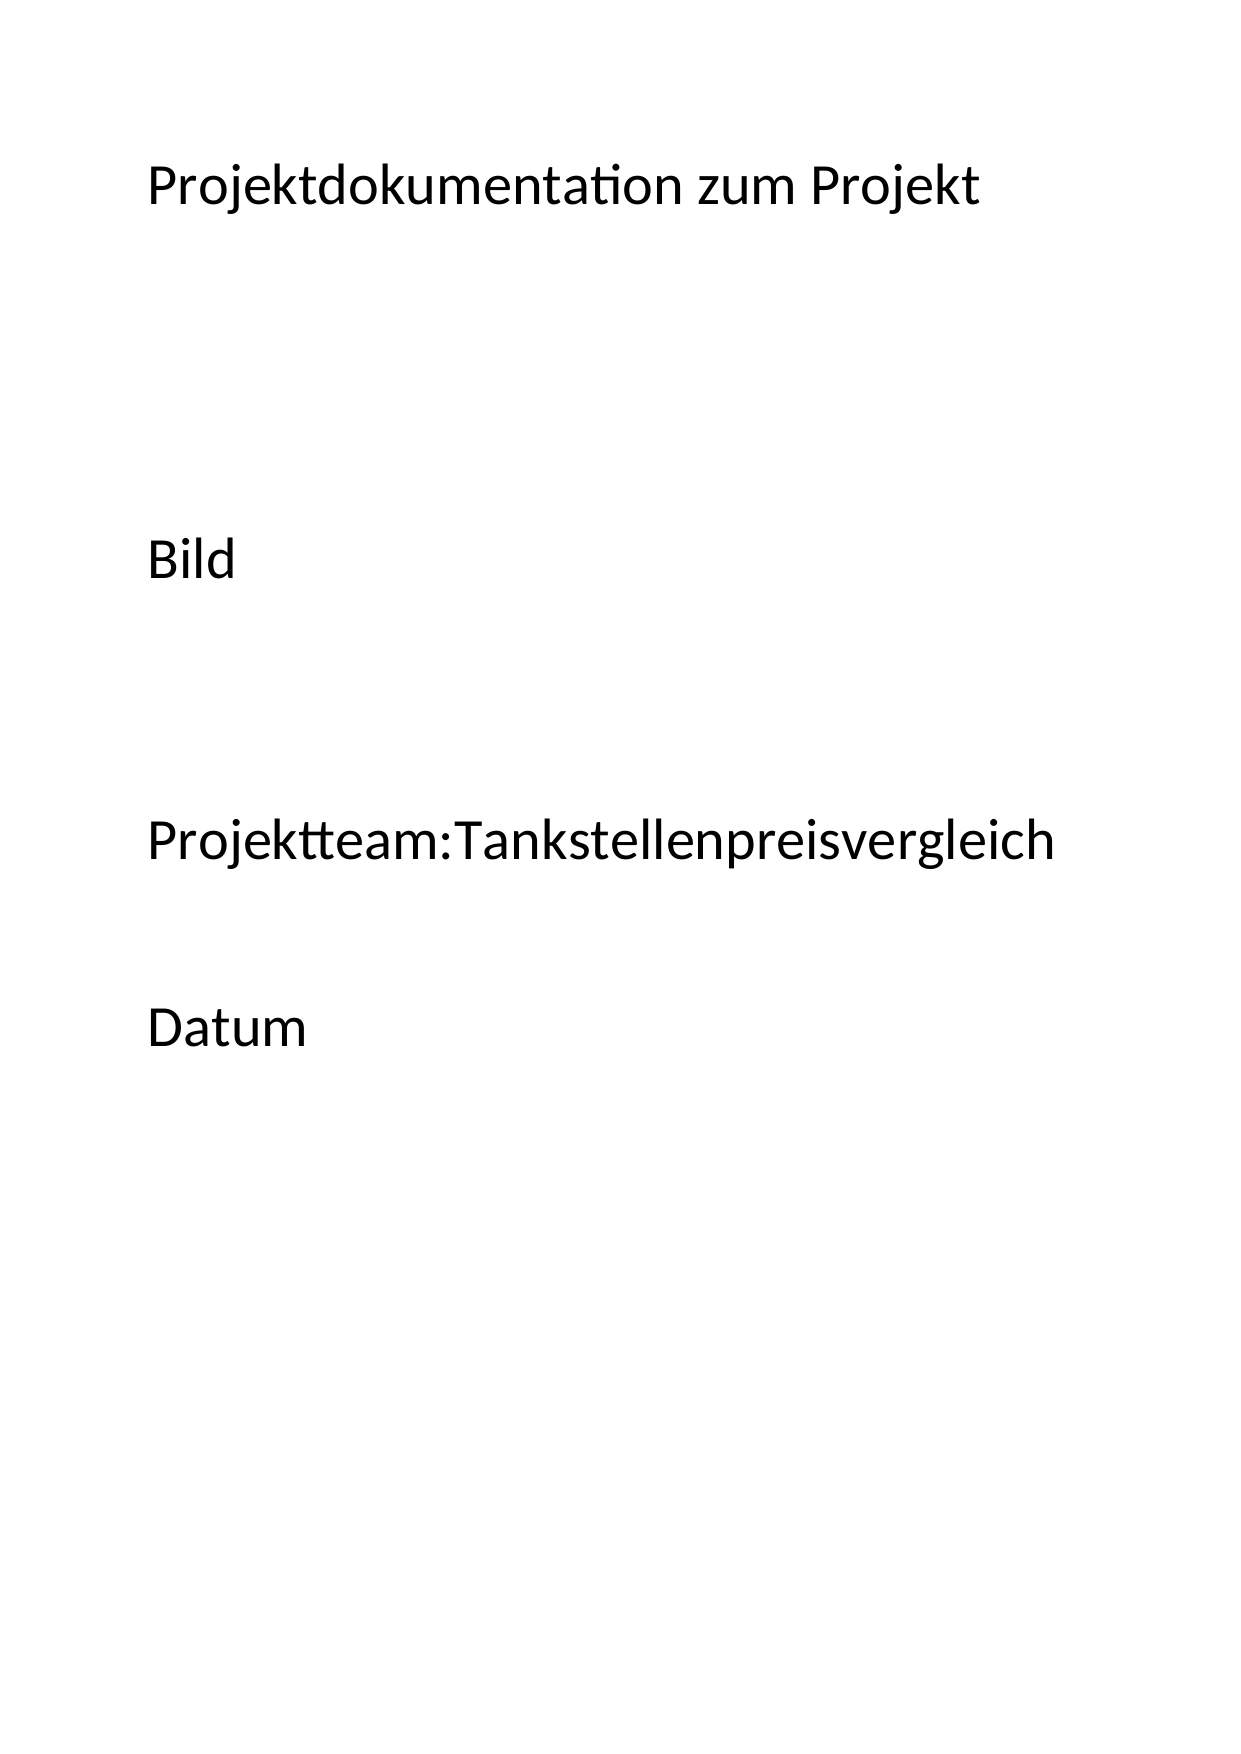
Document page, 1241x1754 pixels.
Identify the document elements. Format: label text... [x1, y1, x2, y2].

text Projektteam:Tankstellenpreisvergleich [148, 802, 1092, 874]
text Datum [148, 989, 1092, 1061]
text Bild [148, 522, 1092, 593]
text Projektdokumentation zum Projekt [148, 148, 1092, 219]
